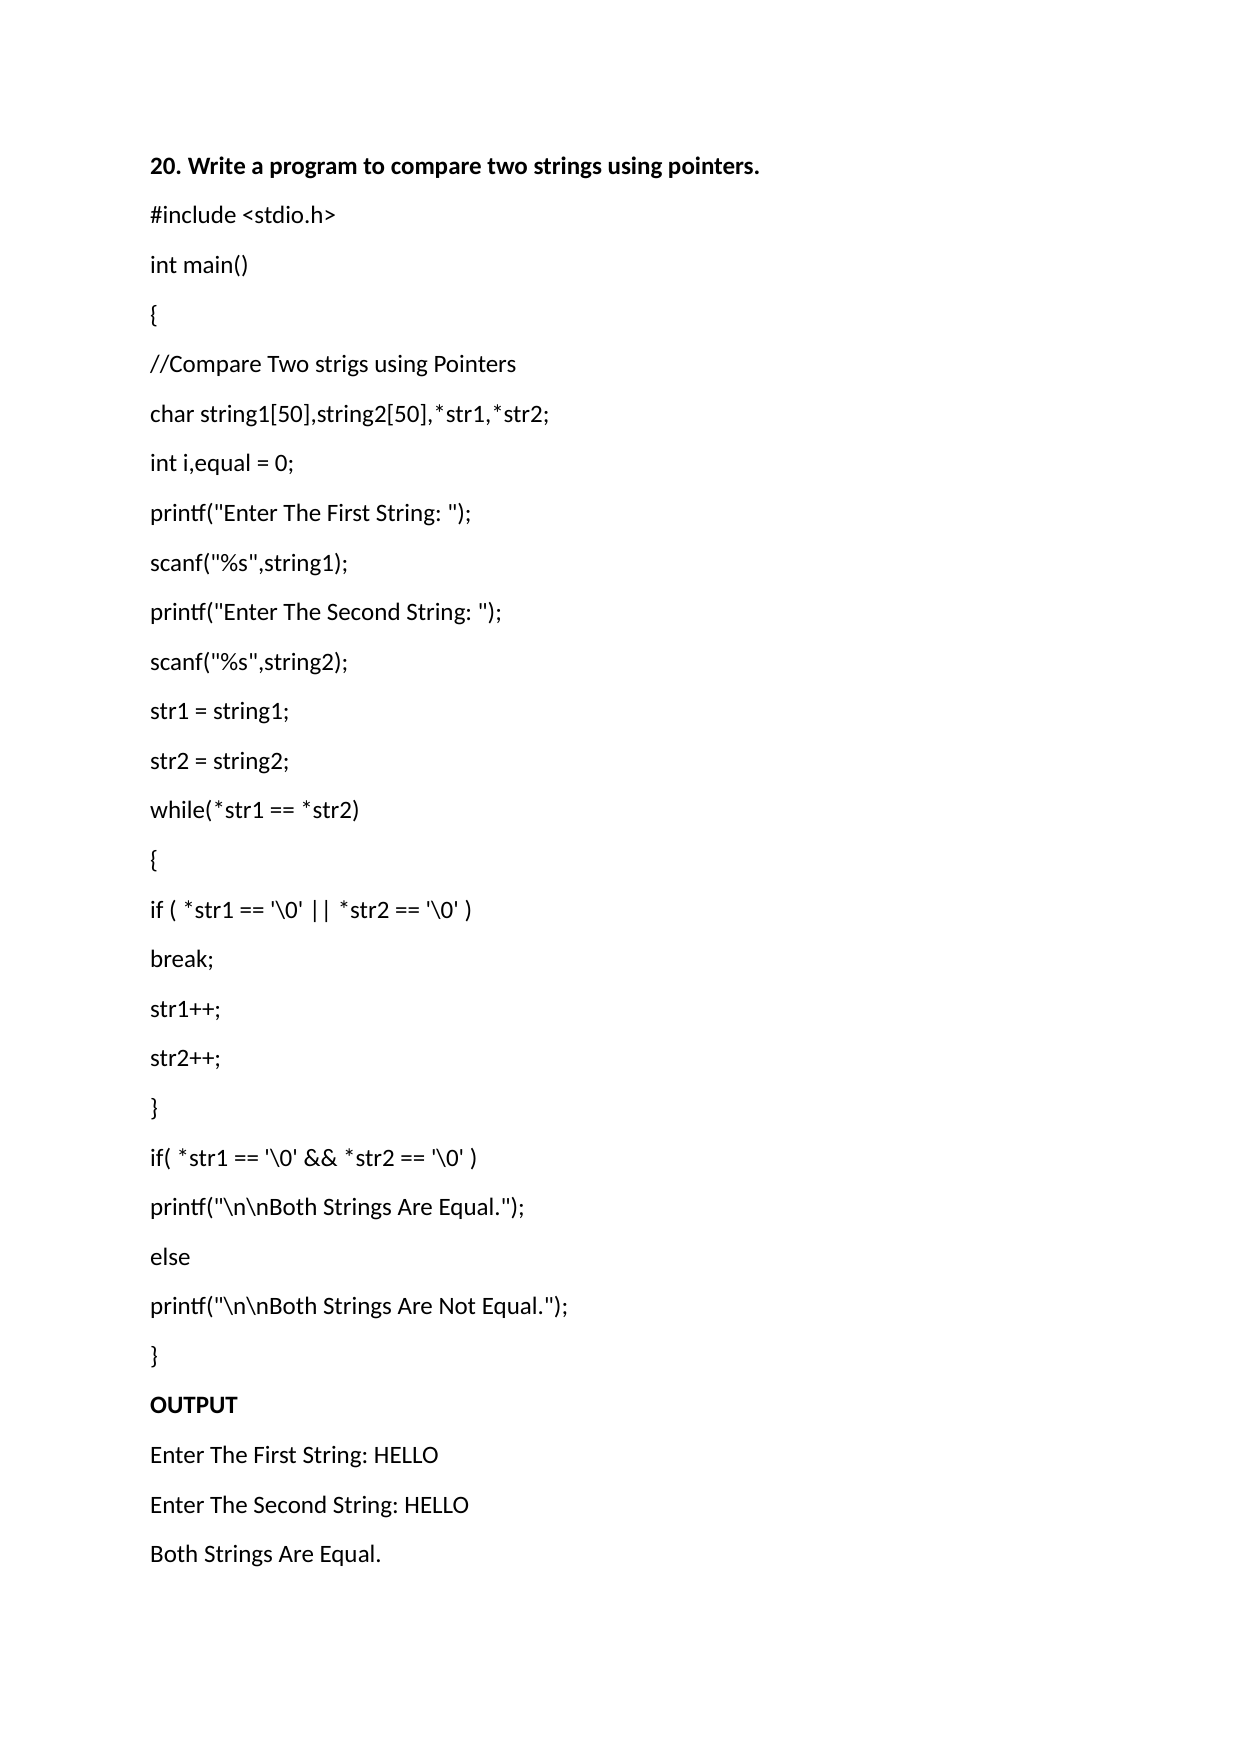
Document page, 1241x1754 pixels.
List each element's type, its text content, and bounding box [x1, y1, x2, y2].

text printf("\n\nBoth Strings Are Equal."); [150, 1191, 1090, 1222]
text { [150, 299, 1090, 329]
text str1++; [150, 993, 1090, 1023]
text { [150, 844, 1090, 875]
text str2++; [150, 1042, 1090, 1073]
text char string1[50],string2[50],*str1,*str2; [150, 398, 1090, 428]
text str1 = string1; [150, 695, 1090, 726]
text #include <stdio.h> [150, 199, 1090, 230]
text scanf("%s",string2); [150, 646, 1090, 676]
text str2 = string2; [150, 745, 1090, 776]
text Both Strings Are Equal. [150, 1538, 1090, 1569]
text break; [150, 943, 1090, 974]
text printf("\n\nBoth Strings Are Not Equal."); [150, 1290, 1090, 1321]
text int i,equal = 0; [150, 447, 1090, 478]
text if ( *str1 == '\0' || *str2 == '\0' ) [150, 894, 1090, 924]
text //Compare Two strigs using Pointers [150, 348, 1090, 379]
text printf("Enter The Second String: "); [150, 596, 1090, 627]
text OUTPUT [150, 1389, 1090, 1420]
text scanf("%s",string1); [150, 547, 1090, 577]
text } [150, 1092, 1090, 1123]
text Enter The Second String: HELLO [150, 1489, 1090, 1519]
text printf("Enter The First String: "); [150, 497, 1090, 528]
text else [150, 1241, 1090, 1271]
text if( *str1 == '\0' && *str2 == '\0' ) [150, 1142, 1090, 1172]
text while(*str1 == *str2) [150, 794, 1090, 825]
text Enter The First String: HELLO [150, 1439, 1090, 1470]
text int main() [150, 249, 1090, 280]
text } [150, 1340, 1090, 1371]
text 20. Write a program to compare two strings using pointers. [150, 150, 1090, 181]
